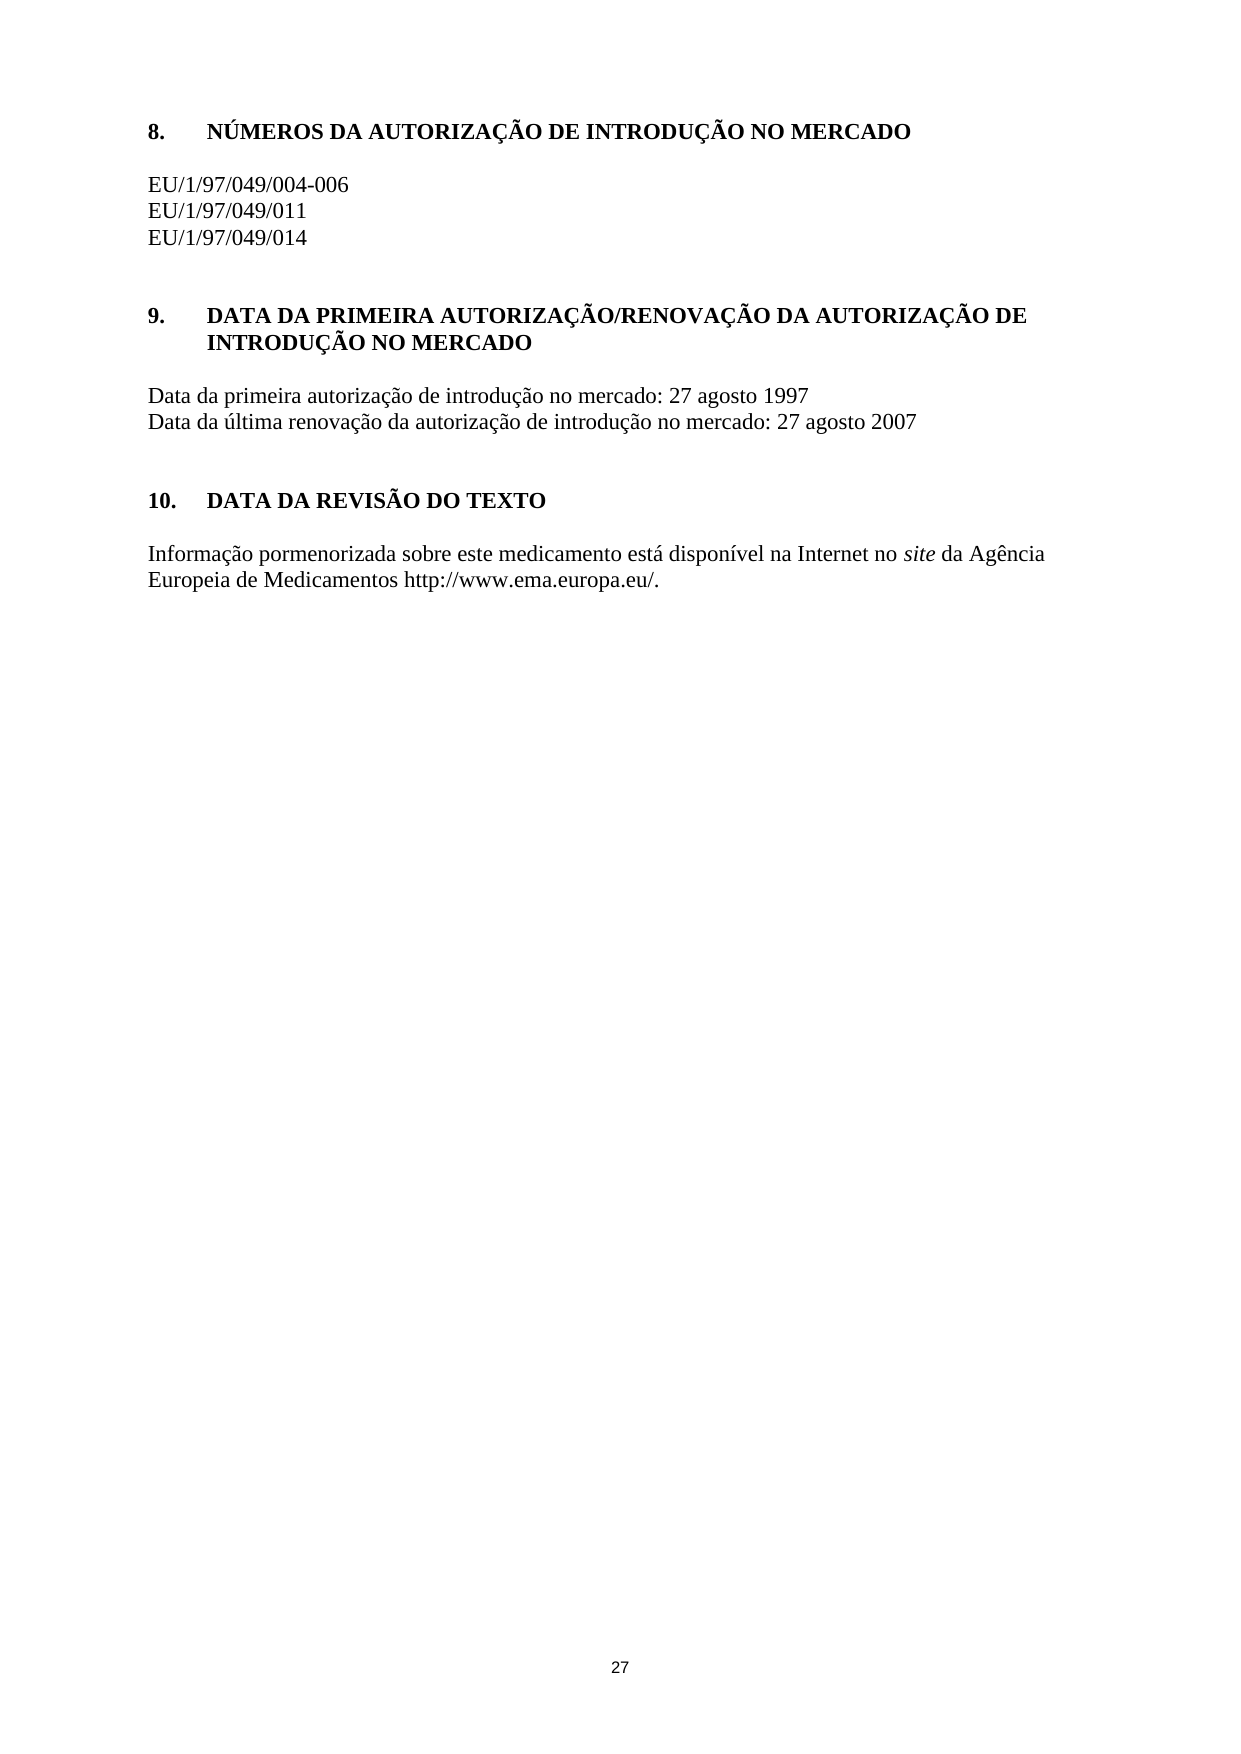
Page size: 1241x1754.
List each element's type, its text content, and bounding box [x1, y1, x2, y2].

subtitle 8. NÚMEROS DA AUTORIZAÇÃO DE INTRODUÇÃO NO MERCADO [148, 118, 1093, 144]
text Informação pormenorizada sobre este medicamento está disponível na Internet no site da Agência Europeia de Medicamentos http://www.ema.europa.eu/. [148, 540, 1093, 592]
text Data da primeira autorização de introdução no mercado: 27 agosto 1997 Data da última renovação da autorização de introdução no mercado: 27 agosto 2007 [148, 382, 1093, 434]
subtitle 10. DATA DA REVISÃO DO TEXTO [148, 487, 1093, 513]
subtitle 9. DATA DA PRIMEIRA AUTORIZAÇÃO/RENOVAÇÃO DA AUTORIZAÇÃO DE INTRODUÇÃO NO MERCADO [148, 303, 1093, 355]
text EU/1/97/049/004-006 EU/1/97/049/011 EU/1/97/049/014 [148, 171, 1093, 250]
